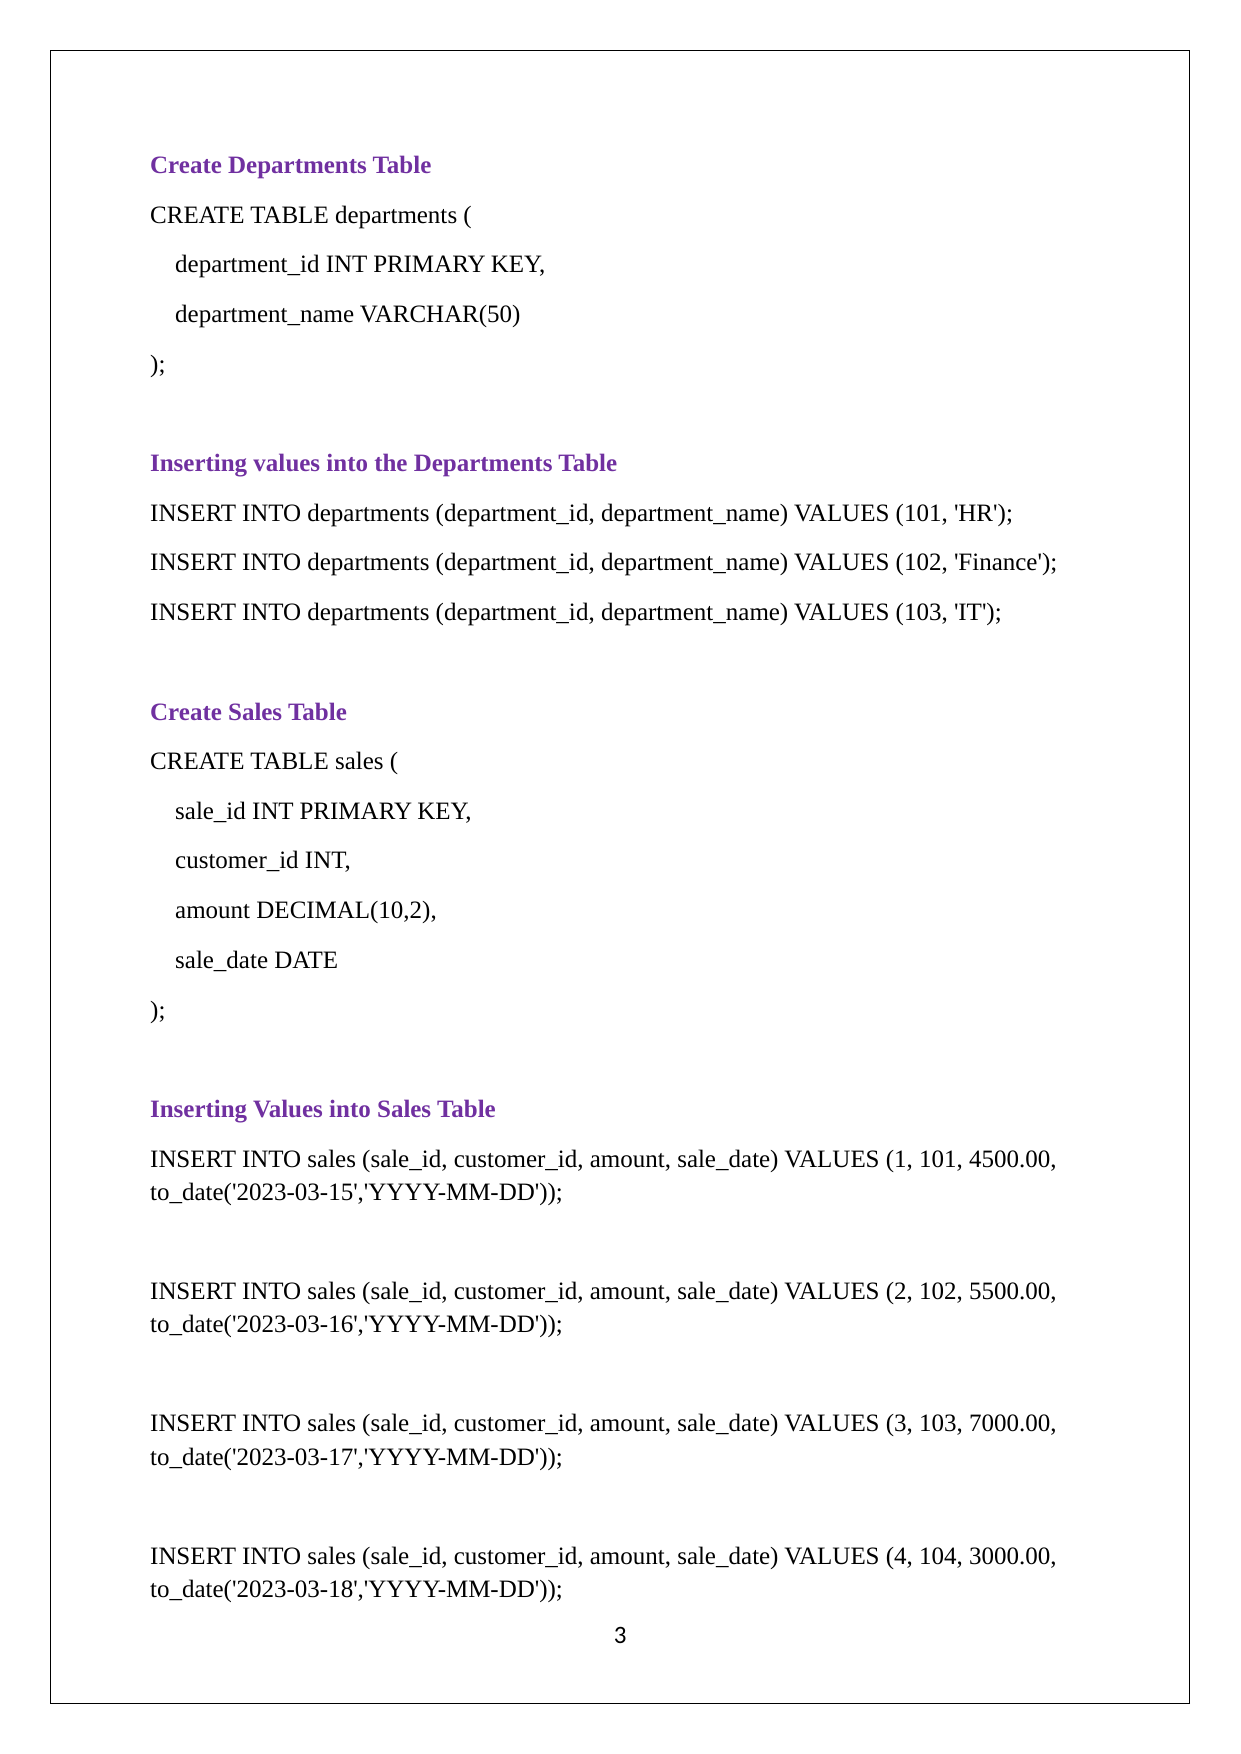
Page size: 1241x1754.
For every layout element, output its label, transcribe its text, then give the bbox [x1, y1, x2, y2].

text customer_id INT, [150, 846, 1090, 874]
text sale_id INT PRIMARY KEY, [150, 796, 1090, 825]
text department_name VARCHAR(50) [150, 299, 1090, 328]
text Create Departments Table [150, 150, 1090, 179]
text Inserting values into the Departments Table [150, 448, 1090, 477]
text INSERT INTO sales (sale_id, customer_id, amount, sale_date) VALUES (4, 104, 3000.00, to_date('2023-03-18','YYYY-MM-DD')); [150, 1541, 1090, 1603]
text Inserting Values into Sales Table [150, 1094, 1090, 1123]
text INSERT INTO departments (department_id, department_name) VALUES (103, 'IT'); [150, 597, 1090, 626]
text amount DECIMAL(10,2), [150, 895, 1090, 924]
text sale_date DATE [150, 945, 1090, 974]
text INSERT INTO departments (department_id, department_name) VALUES (101, 'HR'); [150, 498, 1090, 527]
text ); [150, 995, 1090, 1023]
text INSERT INTO sales (sale_id, customer_id, amount, sale_date) VALUES (3, 103, 7000.00, to_date('2023-03-17','YYYY-MM-DD')); [150, 1408, 1090, 1470]
text INSERT INTO sales (sale_id, customer_id, amount, sale_date) VALUES (2, 102, 5500.00, to_date('2023-03-16','YYYY-MM-DD')); [150, 1276, 1090, 1338]
text ); [150, 349, 1090, 377]
text Create Sales Table [150, 697, 1090, 725]
text INSERT INTO sales (sale_id, customer_id, amount, sale_date) VALUES (1, 101, 4500.00, to_date('2023-03-15','YYYY-MM-DD')); [150, 1144, 1090, 1206]
text department_id INT PRIMARY KEY, [150, 249, 1090, 278]
text CREATE TABLE departments ( [150, 200, 1090, 228]
text CREATE TABLE sales ( [150, 746, 1090, 775]
text INSERT INTO departments (department_id, department_name) VALUES (102, 'Finance'); [150, 547, 1090, 576]
